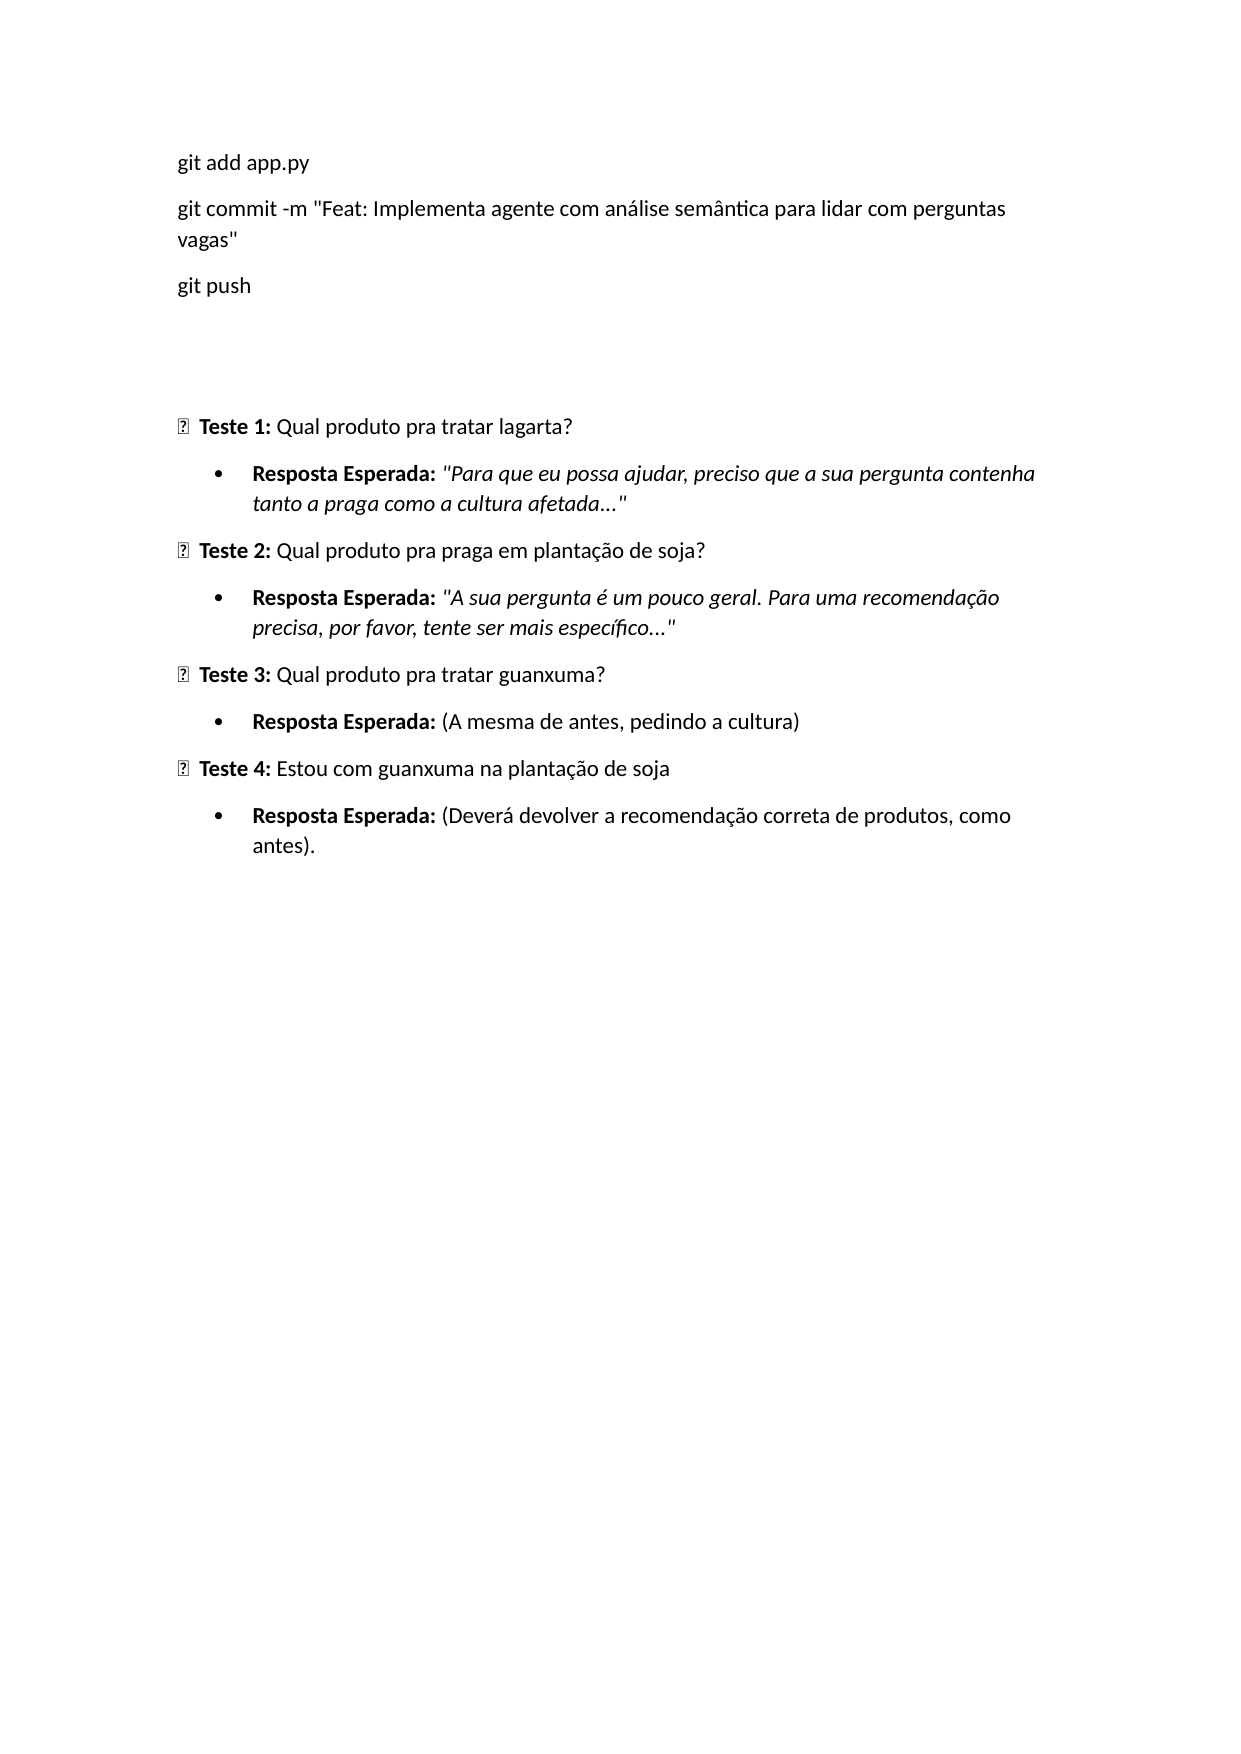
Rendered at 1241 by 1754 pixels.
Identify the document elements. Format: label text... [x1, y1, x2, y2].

text  Teste 3: Qual produto pra tratar guanxuma? [177, 660, 1063, 688]
list Resposta Esperada: (A mesma de antes, pedindo a cultura) [215, 707, 1063, 735]
list Resposta Esperada: "A sua pergunta é um pouco geral. Para uma recomendação precisa, por favor, tente ser mais específico..." [215, 583, 1063, 641]
text git add app.py [177, 148, 1063, 176]
text  Teste 1: Qual produto pra tratar lagarta? [177, 412, 1063, 440]
text git commit -m "Feat: Implementa agente com análise semântica para lidar com perguntas vagas" [177, 194, 1063, 253]
list Resposta Esperada: (Deverá devolver a recomendação correta de produtos, como antes). [215, 801, 1063, 859]
text git push [177, 272, 1063, 299]
list Resposta Esperada: "Para que eu possa ajudar, preciso que a sua pergunta contenha tanto a praga como a cultura afetada..." [215, 459, 1063, 517]
text  Teste 4: Estou com guanxuma na plantação de soja [177, 754, 1063, 782]
text  Teste 2: Qual produto pra praga em plantação de soja? [177, 536, 1063, 564]
